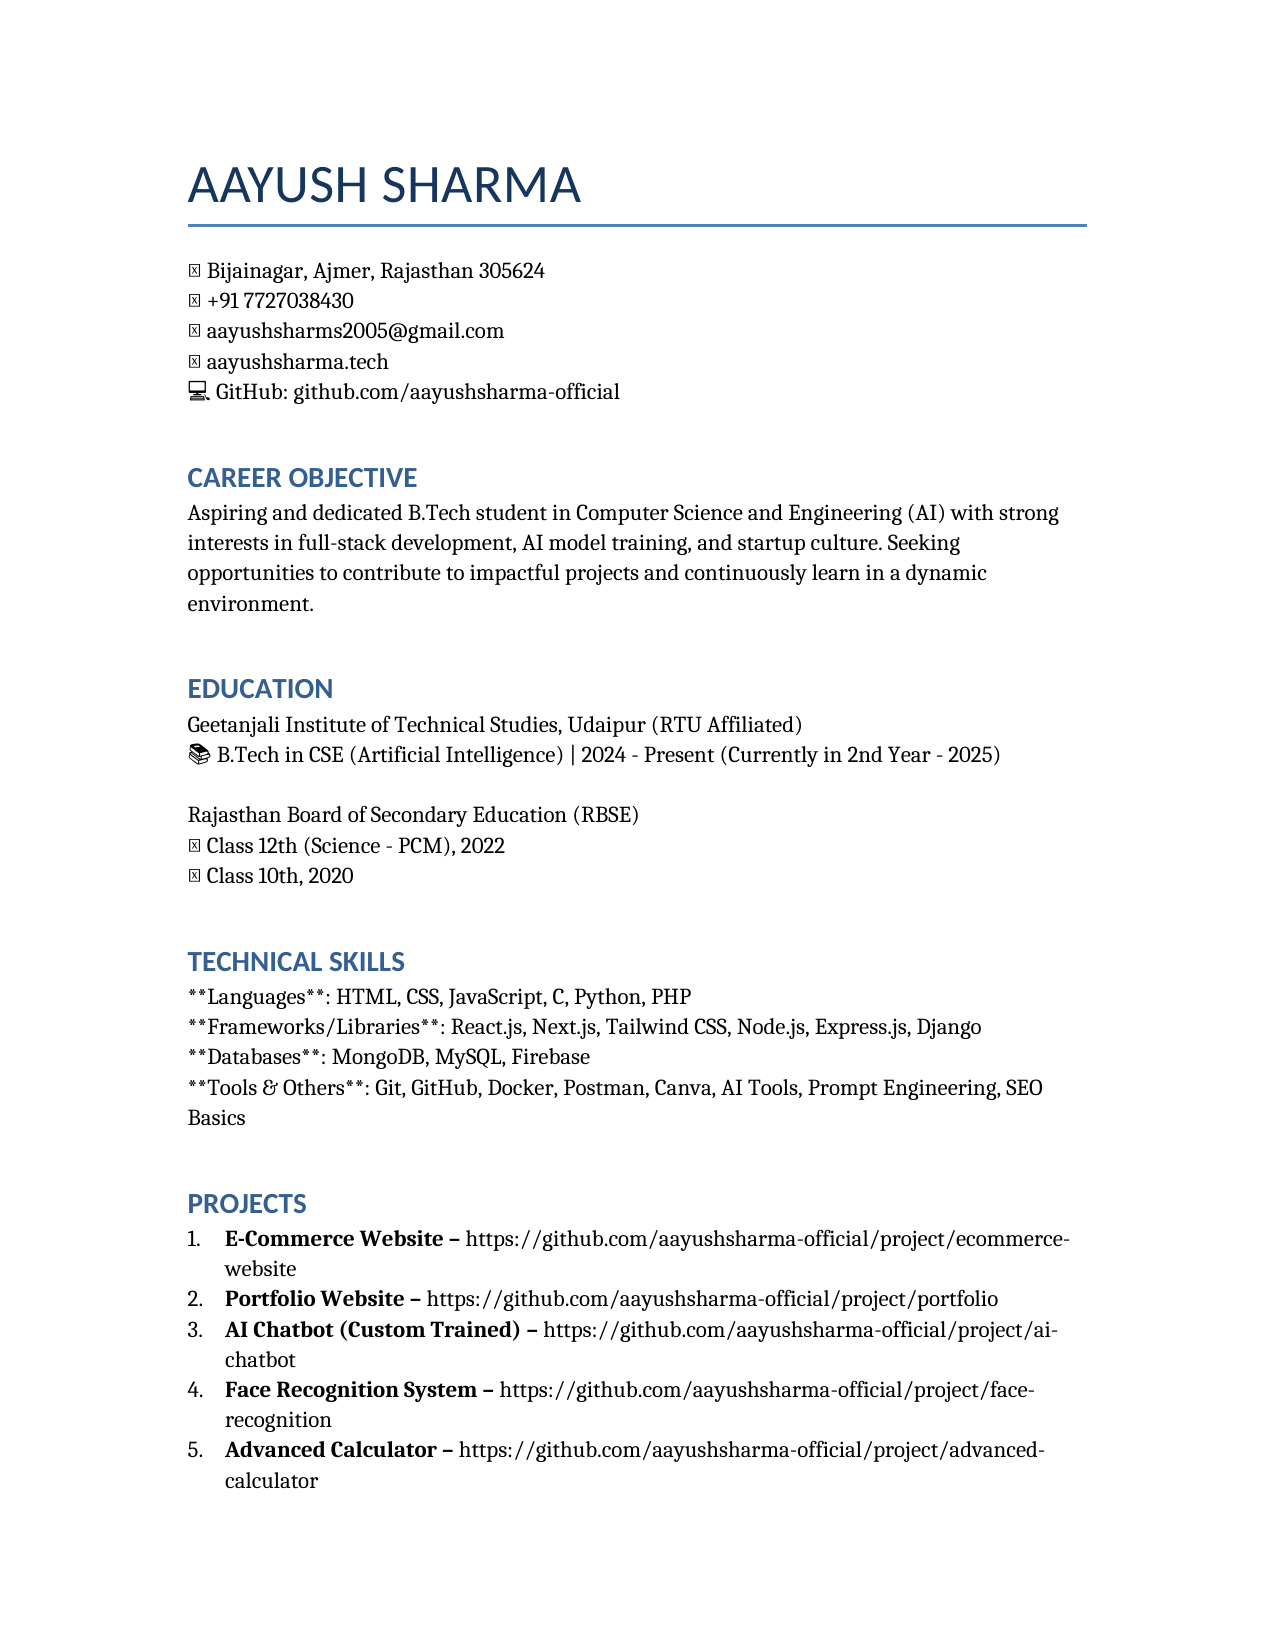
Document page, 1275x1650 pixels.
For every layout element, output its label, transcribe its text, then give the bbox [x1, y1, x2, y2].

title AAYUSH SHARMA [187, 150, 1087, 227]
list Advanced Calculator – https://github.com/aayushsharma-official/project/advanced-calculator [187, 1437, 1087, 1494]
text Aspiring and dedicated B.Tech student in Computer Science and Engineering (AI) with strong interests in full-stack development, AI model training, and startup culture. Seeking opportunities to contribute to impactful projects and continuously learn in a dynamic environment. [187, 500, 1087, 617]
subtitle PROJECTS [187, 1185, 1087, 1220]
list E-Commerce Website – https://github.com/aayushsharma-official/project/ecommerce-website [187, 1226, 1087, 1282]
list AI Chatbot (Custom Trained) – https://github.com/aayushsharma-official/project/ai-chatbot [187, 1316, 1087, 1373]
subtitle CAREER OBJECTIVE [187, 459, 1087, 494]
text 📍 Bijainagar, Ajmer, Rajasthan 305624 📞 +91 7727038430 📧 aayushsharms2005@gmail.com 🌐 aayushsharma.tech 💻 GitHub: github.com/aayushsharma-official [187, 258, 1087, 405]
text Geetanjali Institute of Technical Studies, Udaipur (RTU Affiliated) 📚 B.Tech in CSE (Artificial Intelligence) | 2024 - Present (Currently in 2nd Year - 2025) Rajasthan Board of Secondary Education (RBSE) 📖 Class 12th (Science - PCM), 2022 📖 Class 10th, 2020 [187, 712, 1087, 889]
text **Languages**: HTML, CSS, JavaScript, C, Python, PHP **Frameworks/Libraries**: React.js, Next.js, Tailwind CSS, Node.js, Express.js, Django **Databases**: MongoDB, MySQL, Firebase **Tools & Others**: Git, GitHub, Docker, Postman, Canva, AI Tools, Prompt Engineering, SEO Basics [187, 984, 1087, 1131]
subtitle EDUCATION [187, 671, 1087, 706]
list Portfolio Website – https://github.com/aayushsharma-official/project/portfolio [187, 1286, 1087, 1312]
subtitle TECHNICAL SKILLS [187, 943, 1087, 978]
list Face Recognition System – https://github.com/aayushsharma-official/project/face-recognition [187, 1377, 1087, 1433]
